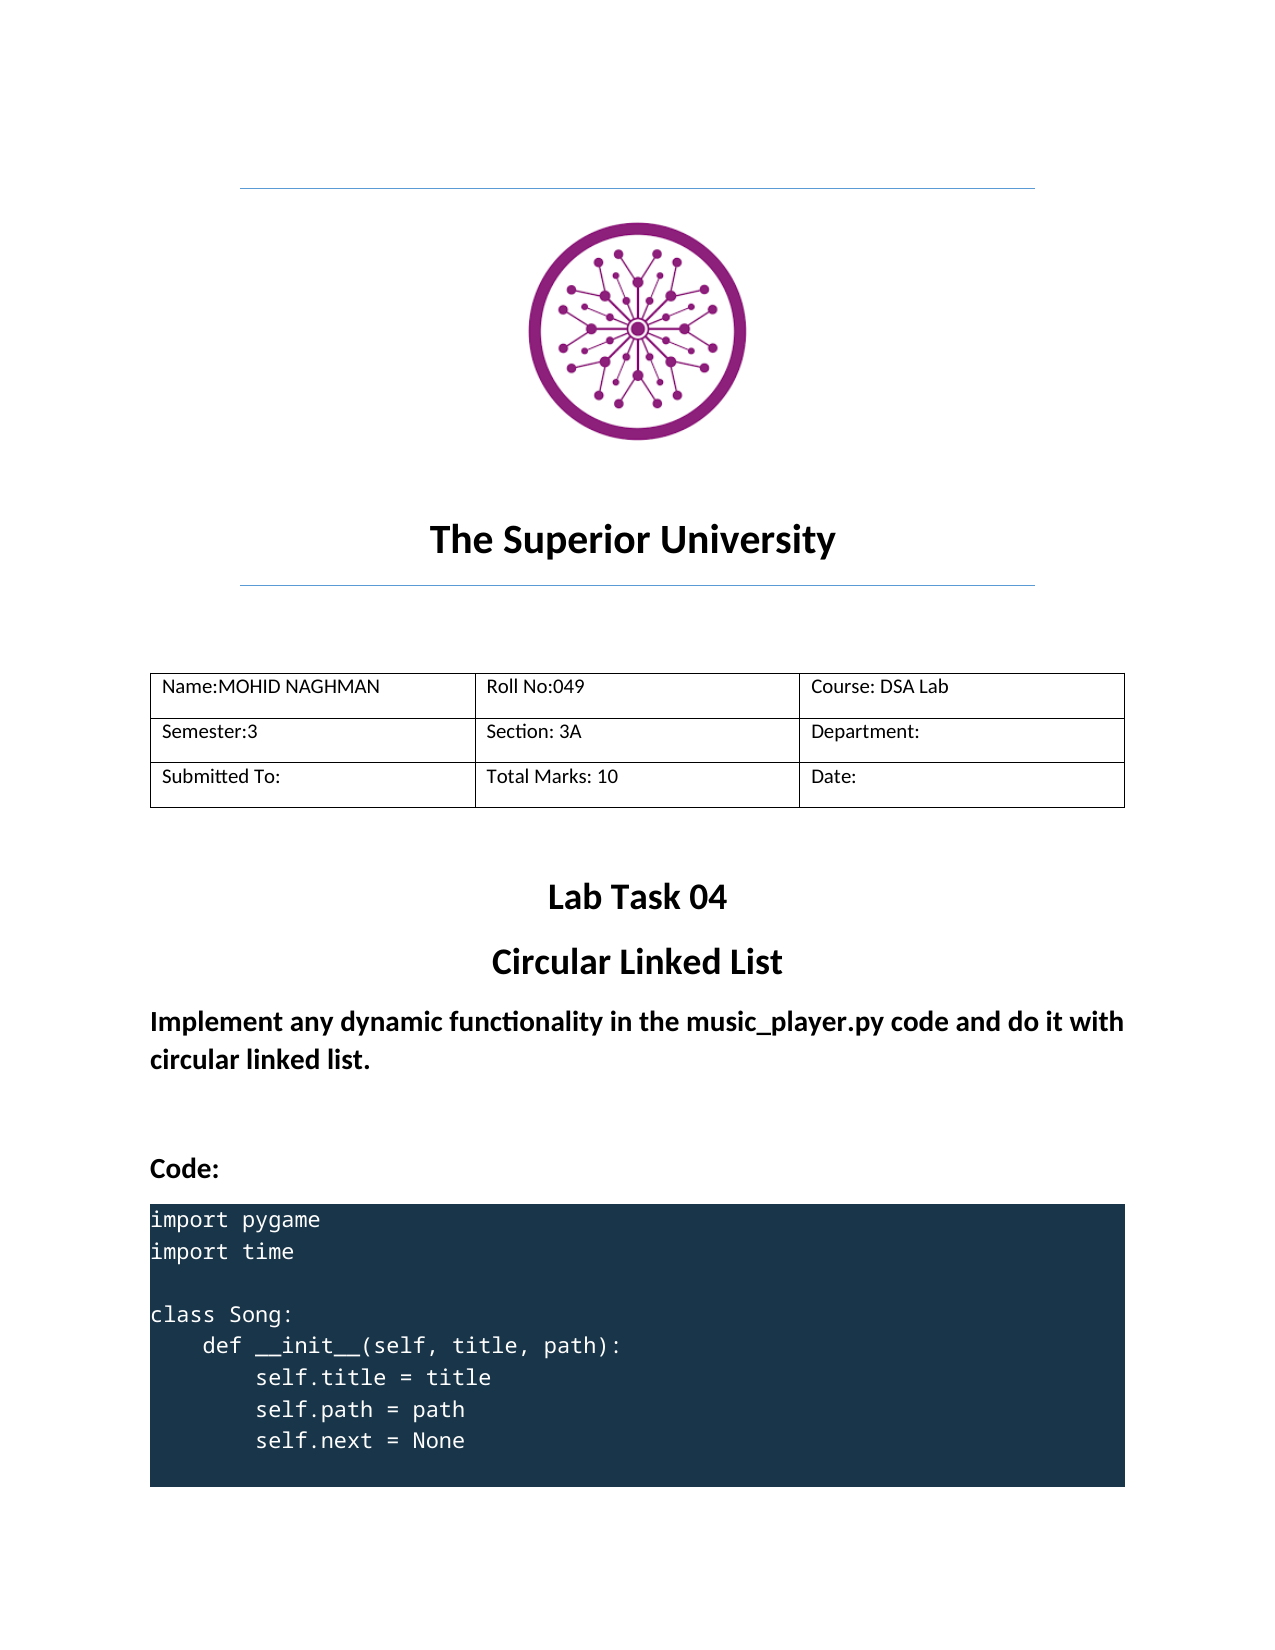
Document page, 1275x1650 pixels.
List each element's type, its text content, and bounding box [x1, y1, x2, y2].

table_cell Section: 3A [476, 719, 799, 762]
text class Song: [150, 1299, 1125, 1329]
text Code: [150, 1150, 1125, 1186]
text The Superior University [240, 513, 1035, 585]
table_cell Department: [800, 719, 1124, 762]
table_cell Date: [800, 763, 1124, 807]
text Circular Linked List [150, 938, 1125, 984]
text import pygame [150, 1204, 1125, 1234]
table_cell Semester:3 [151, 719, 475, 762]
table_cell Total Marks: 10 [476, 763, 799, 807]
table_cell Submitted To: [151, 763, 475, 807]
text def __init__(self, title, path): [150, 1331, 1125, 1360]
picture [515, 209, 760, 454]
text self.title = title [150, 1362, 1125, 1392]
text self.next = None [150, 1425, 1125, 1455]
table_header Course: DSA Lab [800, 674, 1124, 717]
text self.path = path [150, 1394, 1125, 1423]
text Implement any dynamic functionality in the music_player.py code and do it with circular linked list. [150, 1003, 1125, 1077]
table_header Roll No:049 [476, 674, 799, 717]
table_header Name:MOHID NAGHMAN [151, 674, 475, 717]
text Lab Task 04 [150, 873, 1125, 919]
text import time [150, 1236, 1125, 1266]
